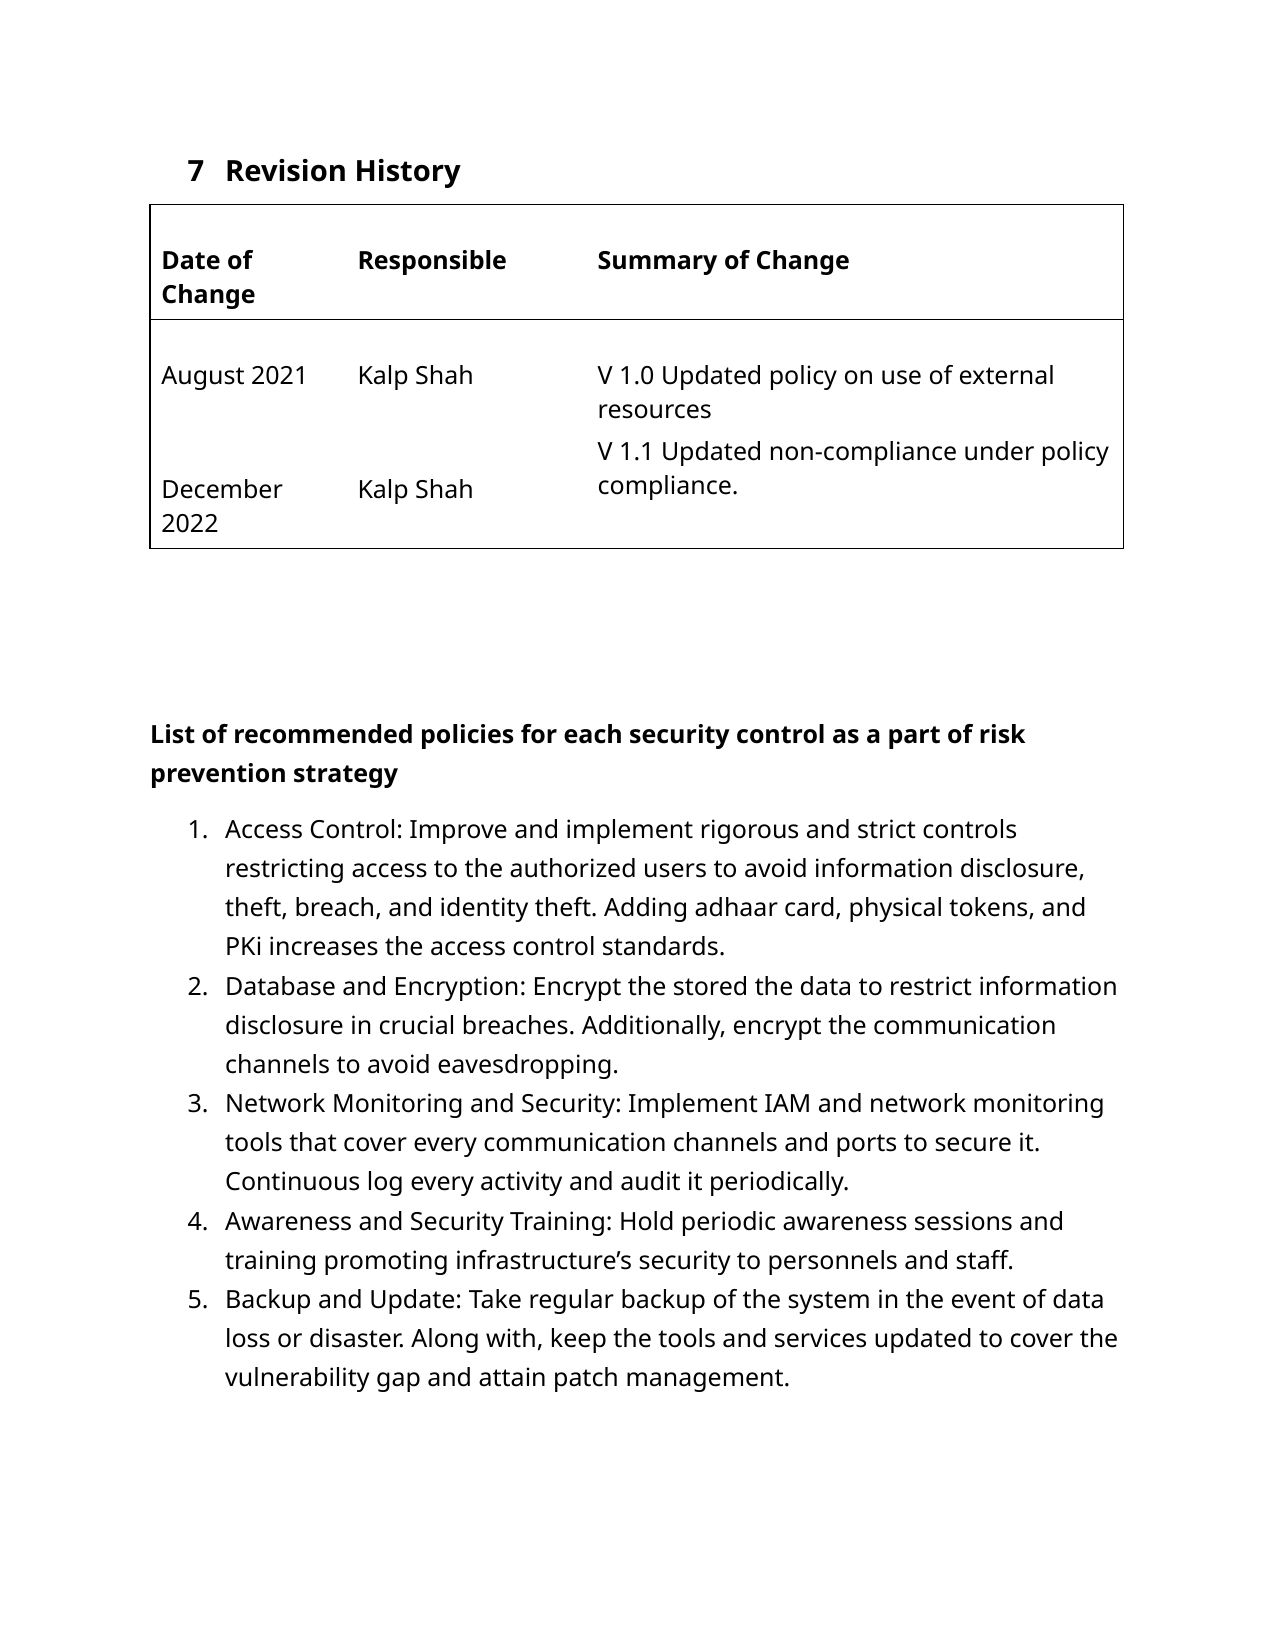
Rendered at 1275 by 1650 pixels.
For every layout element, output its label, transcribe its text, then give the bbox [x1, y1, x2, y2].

subtitle Revision History [187, 150, 1125, 190]
list Database and Encryption: Encrypt the stored the data to restrict information disclosure in crucial breaches. Additionally, encrypt the communication channels to avoid eavesdropping. [187, 968, 1125, 1081]
table_cell December 2022 [151, 434, 346, 548]
table_cell Kalp Shah [346, 320, 586, 434]
text List of recommended policies for each security control as a part of risk prevention strategy [150, 716, 1125, 790]
table_header Date of Change [151, 205, 346, 319]
table_header Summary of Change [586, 205, 1123, 319]
list Access Control: Improve and implement rigorous and strict controls restricting access to the authorized users to avoid information disclosure, theft, breach, and identity theft. Adding adhaar card, physical tokens, and PKi increases the access control standards. [187, 811, 1125, 963]
table_cell Kalp Shah [346, 434, 586, 548]
table_cell August 2021 [151, 320, 346, 434]
table_cell V 1.1 Updated non-compliance under policy compliance. [586, 434, 1123, 548]
table_cell V 1.0 Updated policy on use of external resources [586, 320, 1123, 434]
table_header Responsible [346, 205, 586, 319]
list Awareness and Security Training: Hold periodic awareness sessions and training promoting infrastructure’s security to personnels and staff. [187, 1203, 1125, 1276]
list Backup and Update: Take regular backup of the system in the event of data loss or disaster. Along with, keep the tools and services updated to cover the vulnerability gap and attain patch management. [187, 1281, 1125, 1394]
list Network Monitoring and Security: Implement IAM and network monitoring tools that cover every communication channels and ports to secure it. Continuous log every activity and audit it periodically. [187, 1086, 1125, 1198]
